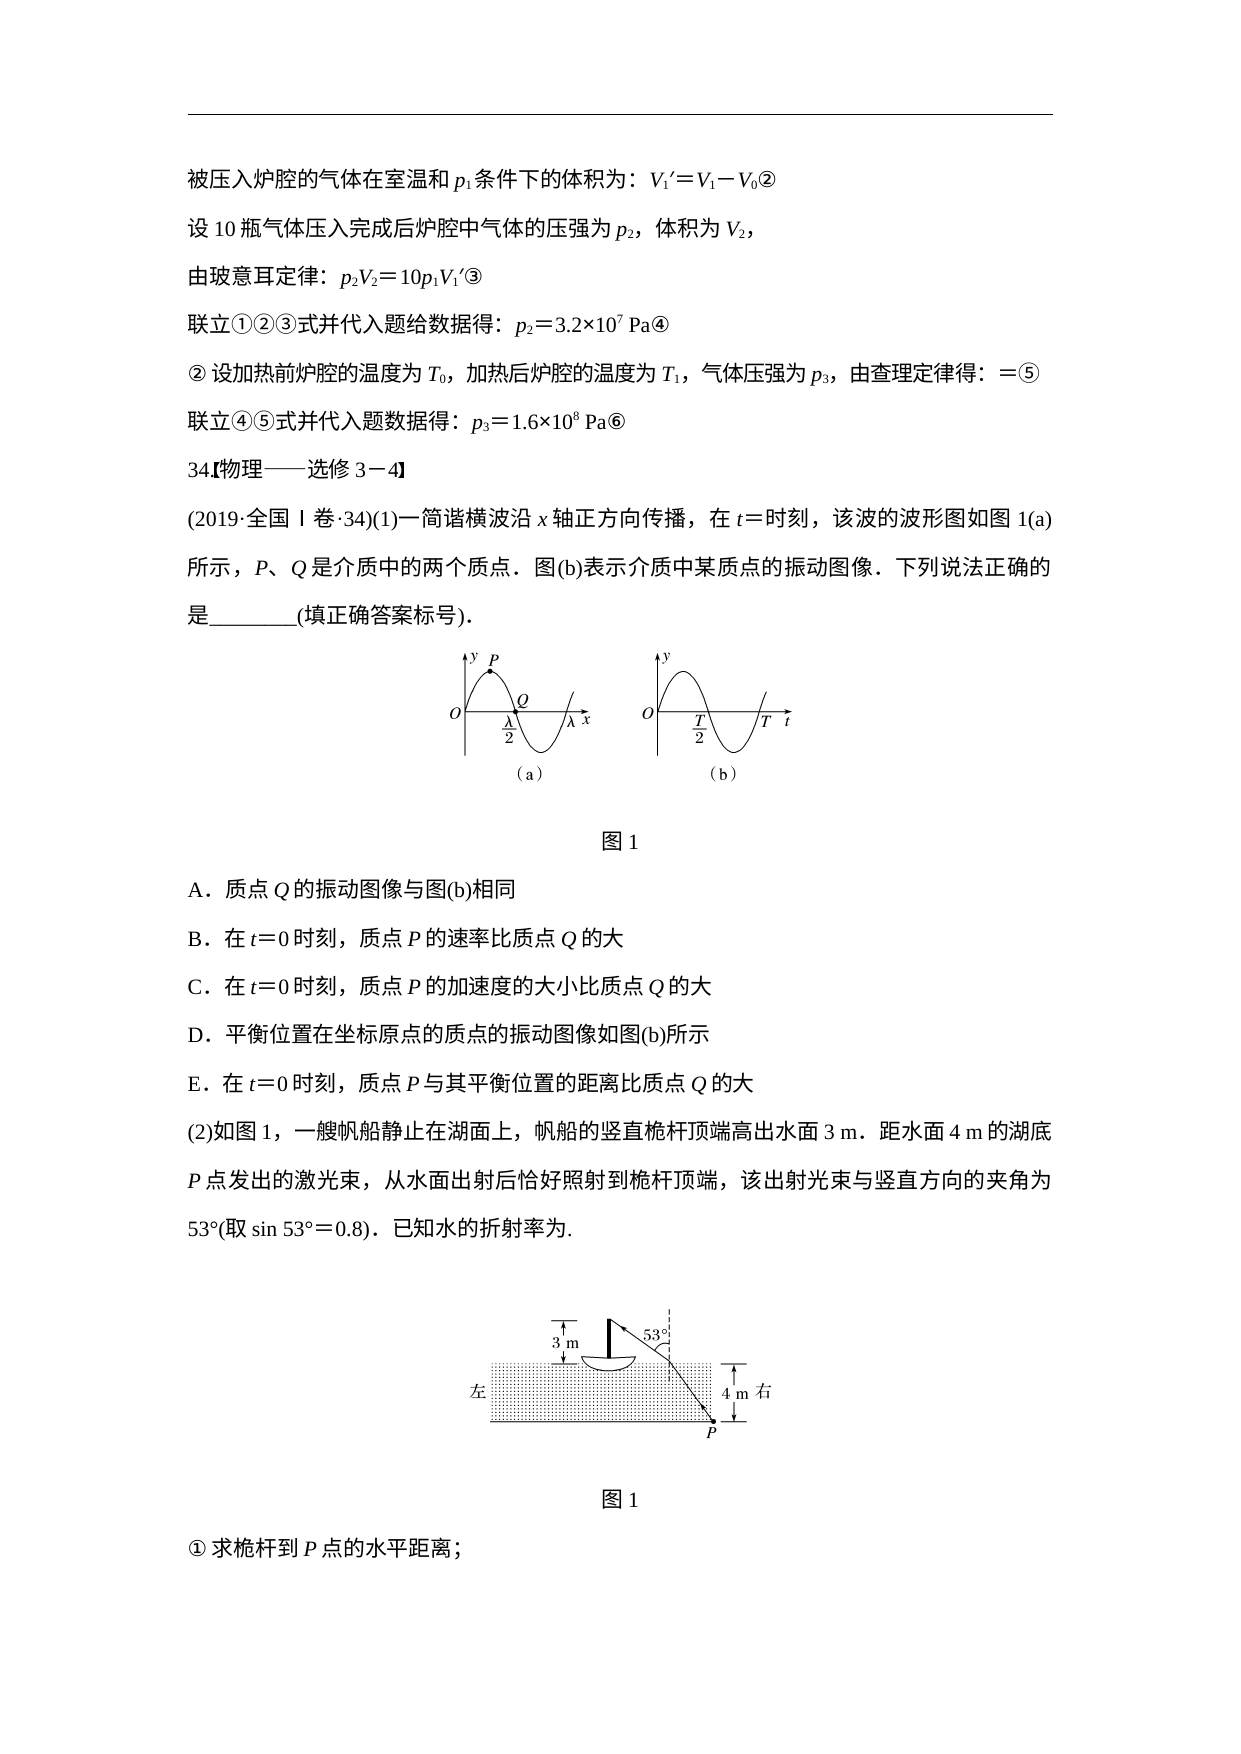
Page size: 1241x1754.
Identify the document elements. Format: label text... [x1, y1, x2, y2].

text 联立①②③式并代入题给数据得：p2＝3.2×107 Pa④ [187, 307, 1053, 339]
text B．在t＝0时刻，质点P的速率比质点Q的大 [187, 920, 1053, 953]
text 图1 [187, 823, 1053, 856]
text 34.物理——选修3－4 [187, 452, 1053, 484]
text 联立④⑤式并代入题数据得：p3＝1.6×108 Pa⑥ [187, 404, 1053, 436]
text ②设加热前炉腔的温度为T0，加热后炉腔的温度为T1，气体压强为p3，由查理定律得：＝⑤ [187, 355, 1053, 388]
picture [398, 462, 404, 478]
text ①求桅杆到P点的水平距离； [187, 1530, 1053, 1563]
text E．在t＝0时刻，质点P与其平衡位置的距离比质点Q的大 [187, 1065, 1053, 1098]
text (2019·全国Ⅰ卷·34)(1)一简谐横波沿x轴正方向传播，在t＝时刻，该波的波形图如图1(a)所示，P、Q是介质中的两个质点．图(b)表示介质中某质点的振动图像．下列说法正确的是________(填正确答案标号)． [187, 500, 1053, 630]
text (2)如图1，一艘帆船静止在湖面上，帆船的竖直桅杆顶端高出水面3 m．距水面4 m的湖底P点发出的激光束，从水面出射后恰好照射到桅杆顶端，该出射光束与竖直方向的夹角为53°(取sin 53°＝0.8)．已知水的折射率为. [187, 1113, 1053, 1243]
text D．平衡位置在坐标原点的质点的振动图像如图(b)所示 [187, 1017, 1053, 1049]
text A．质点Q的振动图像与图(b)相同 [187, 872, 1053, 904]
picture [214, 462, 220, 478]
text 设10瓶气体压入完成后炉腔中气体的压强为p2，体积为V2， [187, 210, 1053, 243]
picture [464, 1304, 776, 1446]
text 由玻意耳定律：p2V2＝10p1V1′③ [187, 259, 1053, 291]
text C．在t＝0时刻，质点P的加速度的大小比质点Q的大 [187, 968, 1053, 1001]
text 被压入炉腔的气体在室温和p1条件下的体积为：V1′＝V1－V0② [187, 162, 1053, 194]
picture [443, 646, 797, 786]
text 图1 [187, 1482, 1053, 1514]
